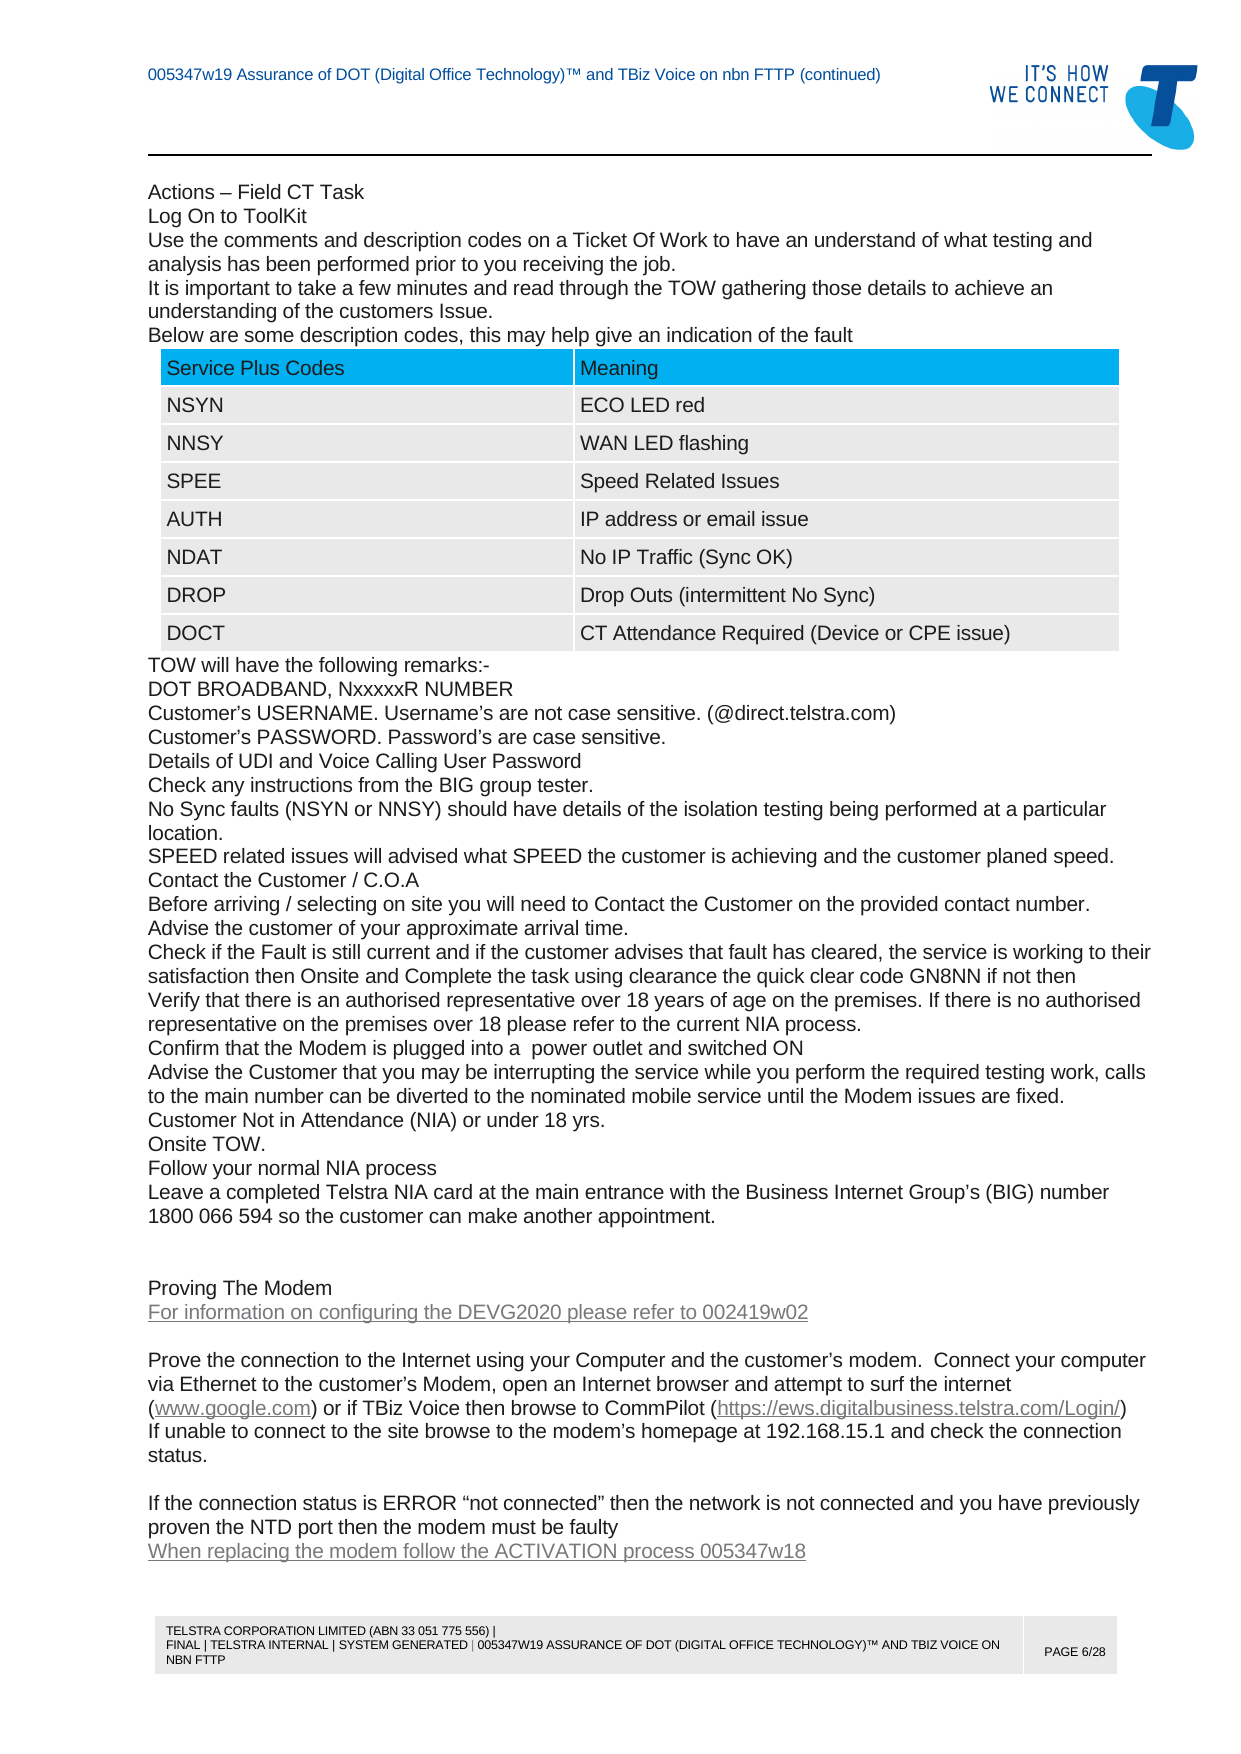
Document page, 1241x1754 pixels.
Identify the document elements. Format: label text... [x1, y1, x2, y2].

table_cell SPEE [161, 463, 573, 499]
table_cell Drop Outs (intermittent No Sync) [575, 577, 1119, 613]
text For information on configuring the DEVG2020 please refer to 002419w02 [148, 1299, 1152, 1323]
text Customer’s PASSWORD. Password’s are case sensitive. [148, 724, 1152, 748]
text Advise the Customer that you may be interrupting the service while you perform the required testing work, calls to the main number can be diverted to the nominated mobile service until the Modem issues are fixed. [148, 1060, 1152, 1108]
text If unable to connect to the site browse to the modem’s homepage at 192.168.15.1 and check the connection status. [148, 1419, 1152, 1467]
table_cell Speed Related Issues [575, 463, 1119, 499]
text Leave a completed Telstra NIA card at the main entrance with the Business Internet Group’s (BIG) number 1800 066 594 so the customer can make another appointment. [148, 1180, 1152, 1228]
text Before arriving / selecting on site you will need to Contact the Customer on the provided contact number. [148, 892, 1152, 916]
table_cell DROP [161, 577, 573, 613]
table_cell NSYN [161, 387, 573, 423]
table_cell CT Attendance Required (Device or CPE issue) [575, 615, 1119, 651]
text Proving The Modem [148, 1276, 1152, 1299]
text Follow your normal NIA process [148, 1156, 1152, 1180]
text Verify that there is an authorised representative over 18 years of age on the premises. If there is no authorised representative on the premises over 18 please refer to the current NIA process. [148, 988, 1152, 1036]
text Contact the Customer / C.O.A [148, 868, 1152, 892]
text It is important to take a few minutes and read through the TOW gathering those details to achieve an understanding of the customers Issue. [148, 275, 1152, 323]
table_cell NDAT [161, 539, 573, 575]
table_cell DOCT [161, 615, 573, 651]
text DOT BROADBAND, NxxxxxR NUMBER [148, 677, 1152, 701]
text Prove the connection to the Internet using your Computer and the customer’s modem. Connect your computer via Ethernet to the customer’s Modem, open an Internet browser and attempt to surf the internet (www.google.com) or if TBiz Voice then browse to CommPilot (https://ews.digitalbusiness.telstra.com/Login/) [148, 1347, 1152, 1419]
table_header Service Plus Codes [161, 349, 573, 385]
table_header Meaning [575, 349, 1119, 385]
text If the connection status is ERROR “not connected” then the network is not connected and you have previously proven the NTD port then the modem must be faulty [148, 1491, 1152, 1539]
table_cell WAN LED flashing [575, 425, 1119, 461]
text Check if the Fault is still current and if the customer advises that fault has cleared, the service is working to their satisfaction then Onsite and Complete the task using clearance the quick clear code GN8NN if not then [148, 940, 1152, 988]
picture [989, 65, 1198, 150]
text Below are some description codes, this may help give an indication of the fault [148, 323, 1152, 347]
text Details of UDI and Voice Calling User Password [148, 748, 1152, 772]
text Customer Not in Attendance (NIA) or under 18 yrs. [148, 1108, 1152, 1132]
text Onsite TOW. [148, 1132, 1152, 1156]
table_cell ECO LED red [575, 387, 1119, 423]
text Advise the customer of your approximate arrival time. [148, 916, 1152, 940]
text Log On to ToolKit [148, 203, 1152, 227]
text Confirm that the Modem is plugged into a power outlet and switched ON [148, 1036, 1152, 1060]
text Use the comments and description codes on a Ticket Of Work to have an understand of what testing and analysis has been performed prior to you receiving the job. [148, 227, 1152, 275]
text TOW will have the following remarks:- [148, 653, 1152, 677]
text When replacing the modem follow the ACTIVATION process 005347w18 [148, 1539, 1152, 1563]
table_cell NNSY [161, 425, 573, 461]
text Customer’s USERNAME. Username’s are not case sensitive. (@direct.telstra.com) [148, 701, 1152, 724]
table_cell No IP Traffic (Sync OK) [575, 539, 1119, 575]
text Actions – Field CT Task [148, 179, 1152, 203]
table_cell AUTH [161, 501, 573, 537]
text Check any instructions from the BIG group tester. No Sync faults (NSYN or NNSY) should have details of the isolation testing being performed at a particular location. SPEED related issues will advised what SPEED the customer is achieving and the customer planed speed. [148, 772, 1152, 868]
table_cell IP address or email issue [575, 501, 1119, 537]
